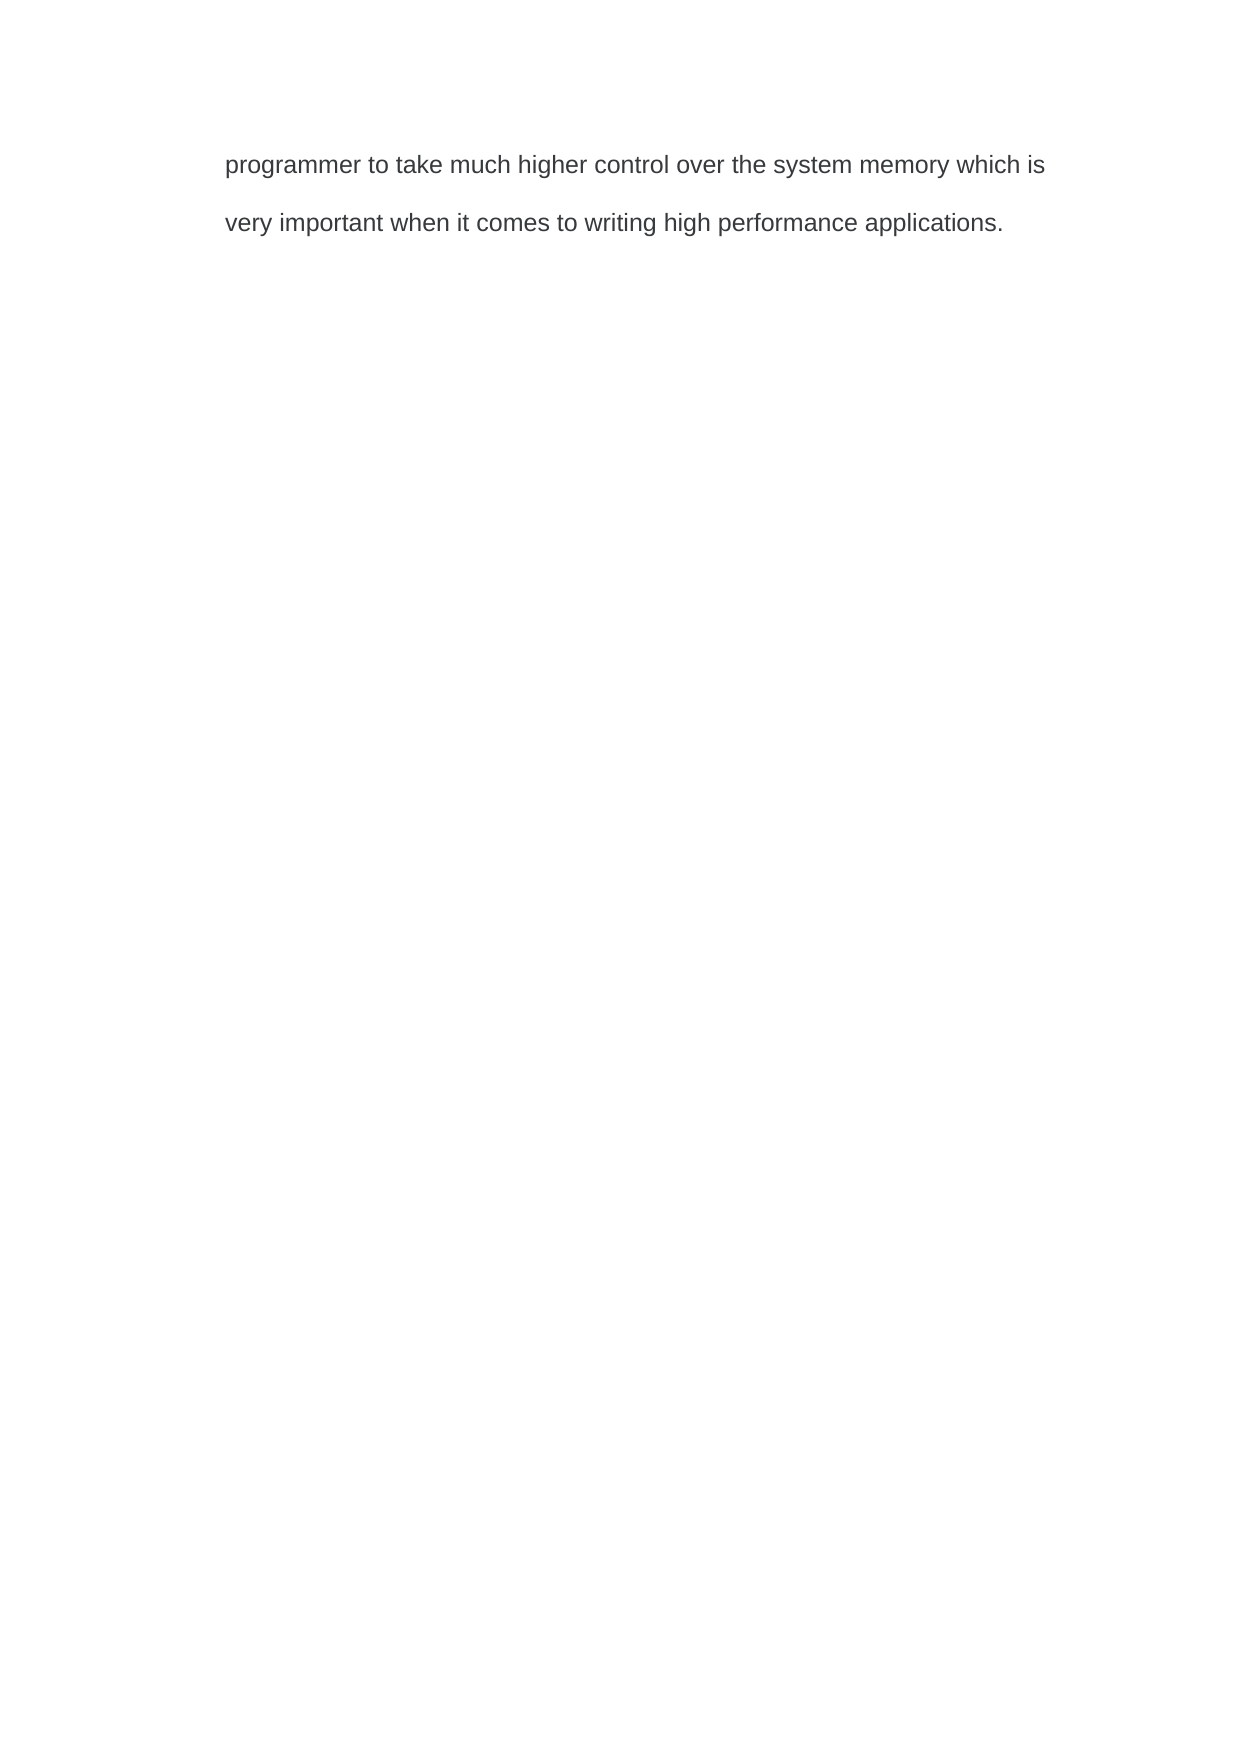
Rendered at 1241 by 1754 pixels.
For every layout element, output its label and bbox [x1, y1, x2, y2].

list [187, 150, 1090, 236]
